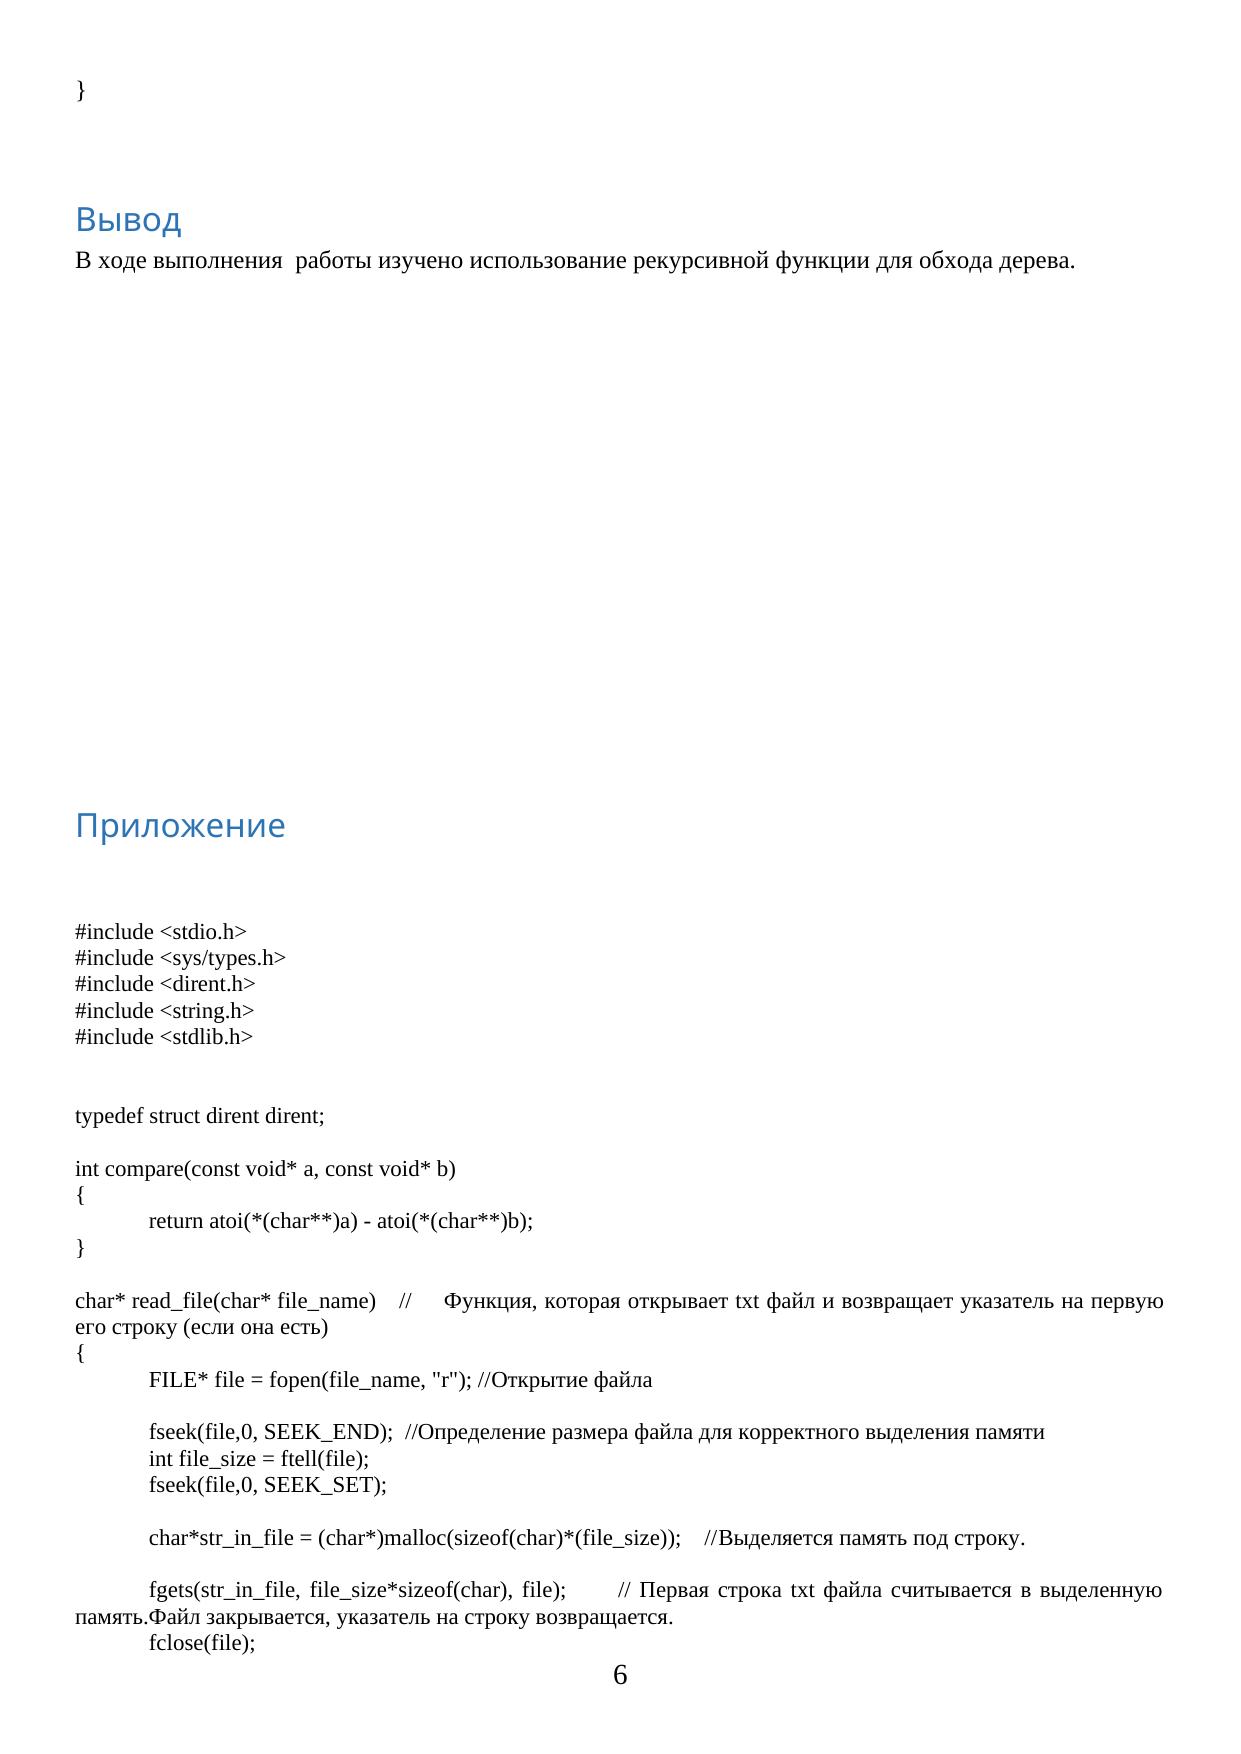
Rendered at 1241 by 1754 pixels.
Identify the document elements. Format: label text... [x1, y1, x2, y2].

text #include <sys/types.h> [75, 944, 1165, 970]
text int file_size = ftell(file); [75, 1445, 1165, 1471]
text fclose(file); [75, 1629, 1165, 1656]
text int compare(const void* a, const void* b) [75, 1155, 1165, 1181]
text FILE* file = fopen(file_name, "r"); //Открытие файла [75, 1366, 1165, 1392]
text #include <dirent.h> [75, 970, 1165, 997]
subtitle Вывод [75, 196, 1165, 241]
text char* read_file(char* file_name) // Функция, которая открывает txt файл и возвращает указатель на первую его строку (если она есть) [75, 1287, 1165, 1339]
text } [75, 1234, 1165, 1260]
text #include <string.h> [75, 997, 1165, 1023]
text } [75, 75, 1165, 104]
text return atoi(*(char**)a) - atoi(*(char**)b); [75, 1208, 1165, 1234]
text В ходе выполнения работы изучено использование рекурсивной функции для обхода дерева. [75, 245, 1165, 273]
text fseek(file,0, SEEK_SET); [75, 1471, 1165, 1497]
text { [75, 1181, 1165, 1208]
text typedef struct dirent dirent; [75, 1102, 1165, 1128]
subtitle Приложение [75, 802, 1165, 847]
text char*str_in_file = (char*)malloc(sizeof(char)*(file_size)); //Выделяется память под строку. [75, 1524, 1165, 1550]
text { [75, 1339, 1165, 1366]
text fgets(str_in_file, file_size*sizeof(char), file); // Первая строка txt файла считывается в выделенную память.Файл закрывается, указатель на строку возвращается. [75, 1577, 1165, 1629]
text #include <stdlib.h> [75, 1023, 1165, 1049]
text #include <stdio.h> [75, 918, 1165, 944]
text fseek(file,0, SEEK_END); //Определение размера файла для корректного выделения памяти [75, 1418, 1165, 1445]
